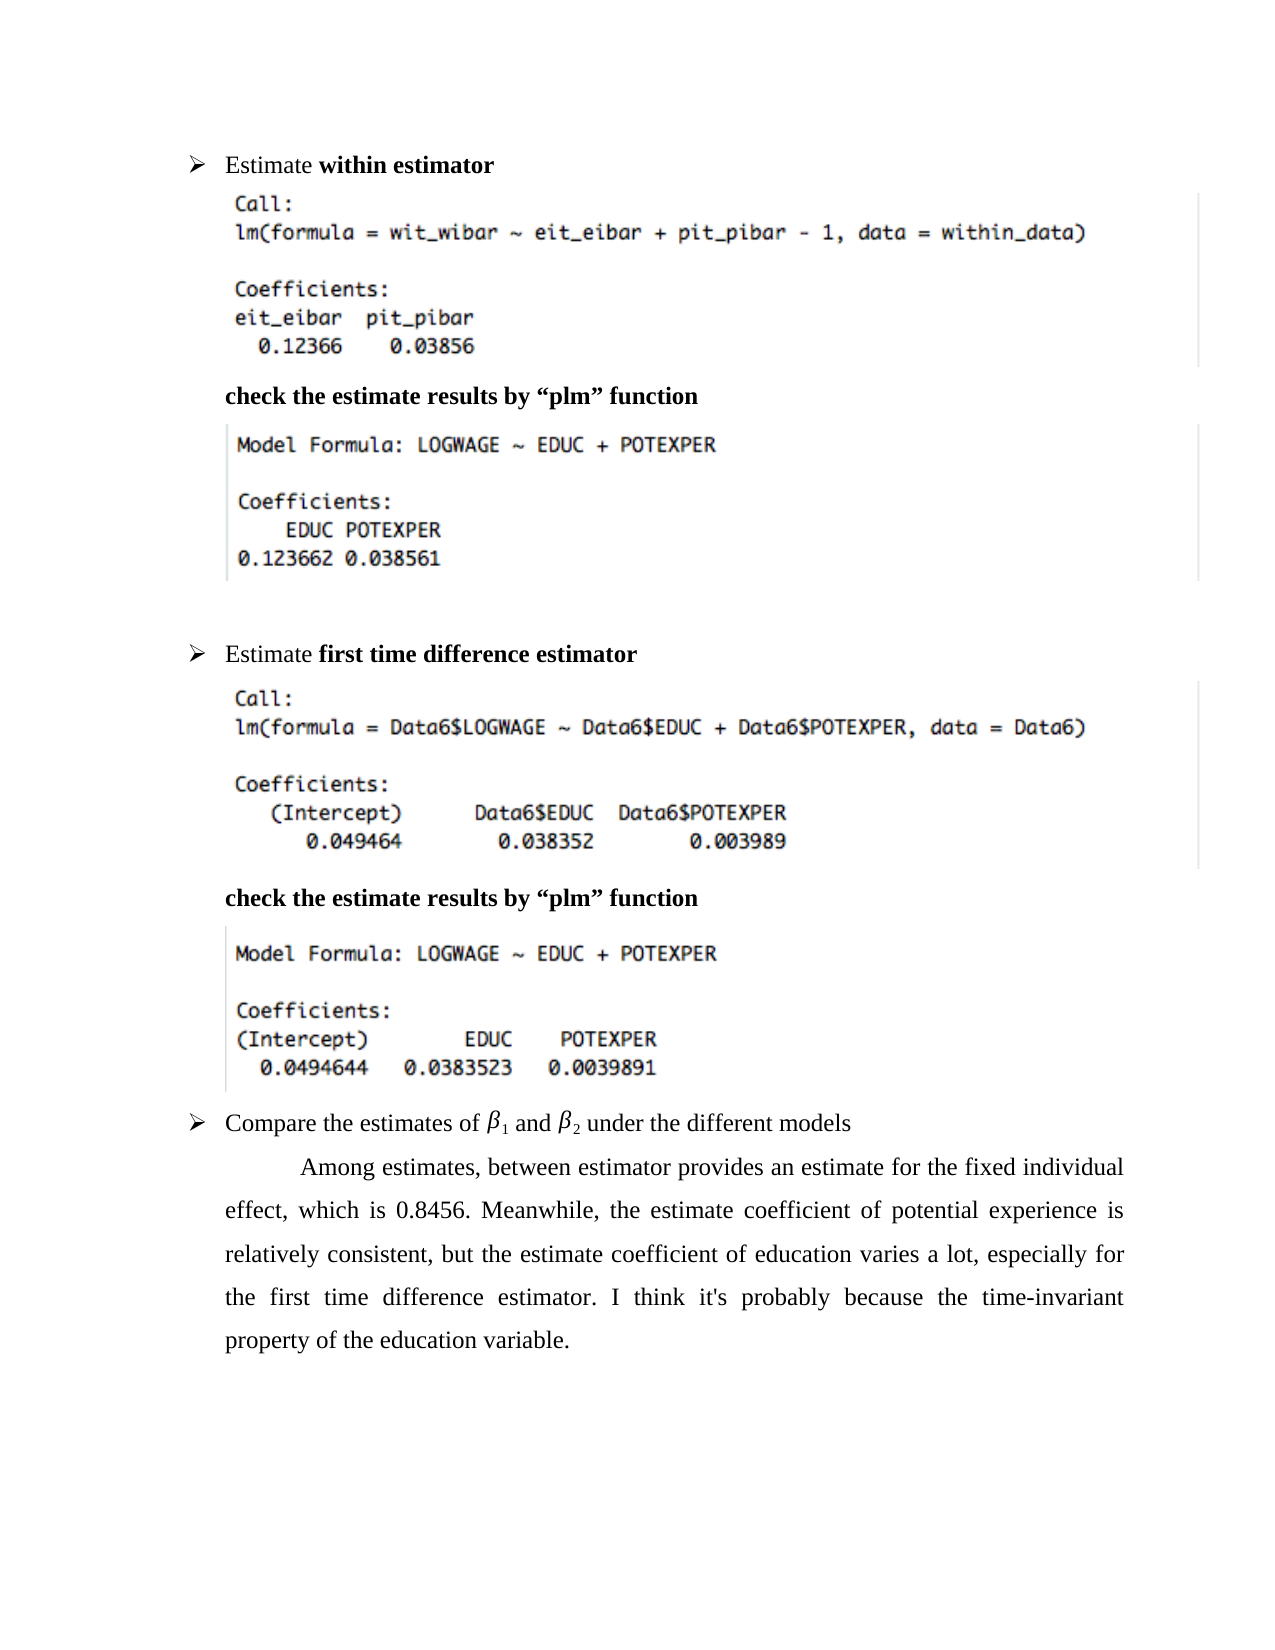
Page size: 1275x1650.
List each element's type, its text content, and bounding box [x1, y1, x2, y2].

picture [225, 926, 1200, 1092]
picture [225, 424, 1200, 581]
picture [225, 681, 1200, 869]
picture [225, 193, 1200, 367]
list Among estimates, between estimator provides an estimate for the fixed individual effect, which is 0.8456. Meanwhile, the estimate coefficient of potential experience is relatively consistent, but the estimate coefficient of education varies a lot, especially for the first time difference estimator. I think it's probably because the time-invariant property of the education variable. [225, 1152, 1125, 1354]
list Compare the estimates of and under the different models [187, 1107, 1125, 1138]
list Estimate within estimator [187, 150, 1125, 179]
list Estimate first time difference estimator [187, 639, 1125, 667]
list check the estimate results by “plm” function [225, 883, 1125, 912]
list check the estimate results by “plm” function [225, 381, 1125, 410]
